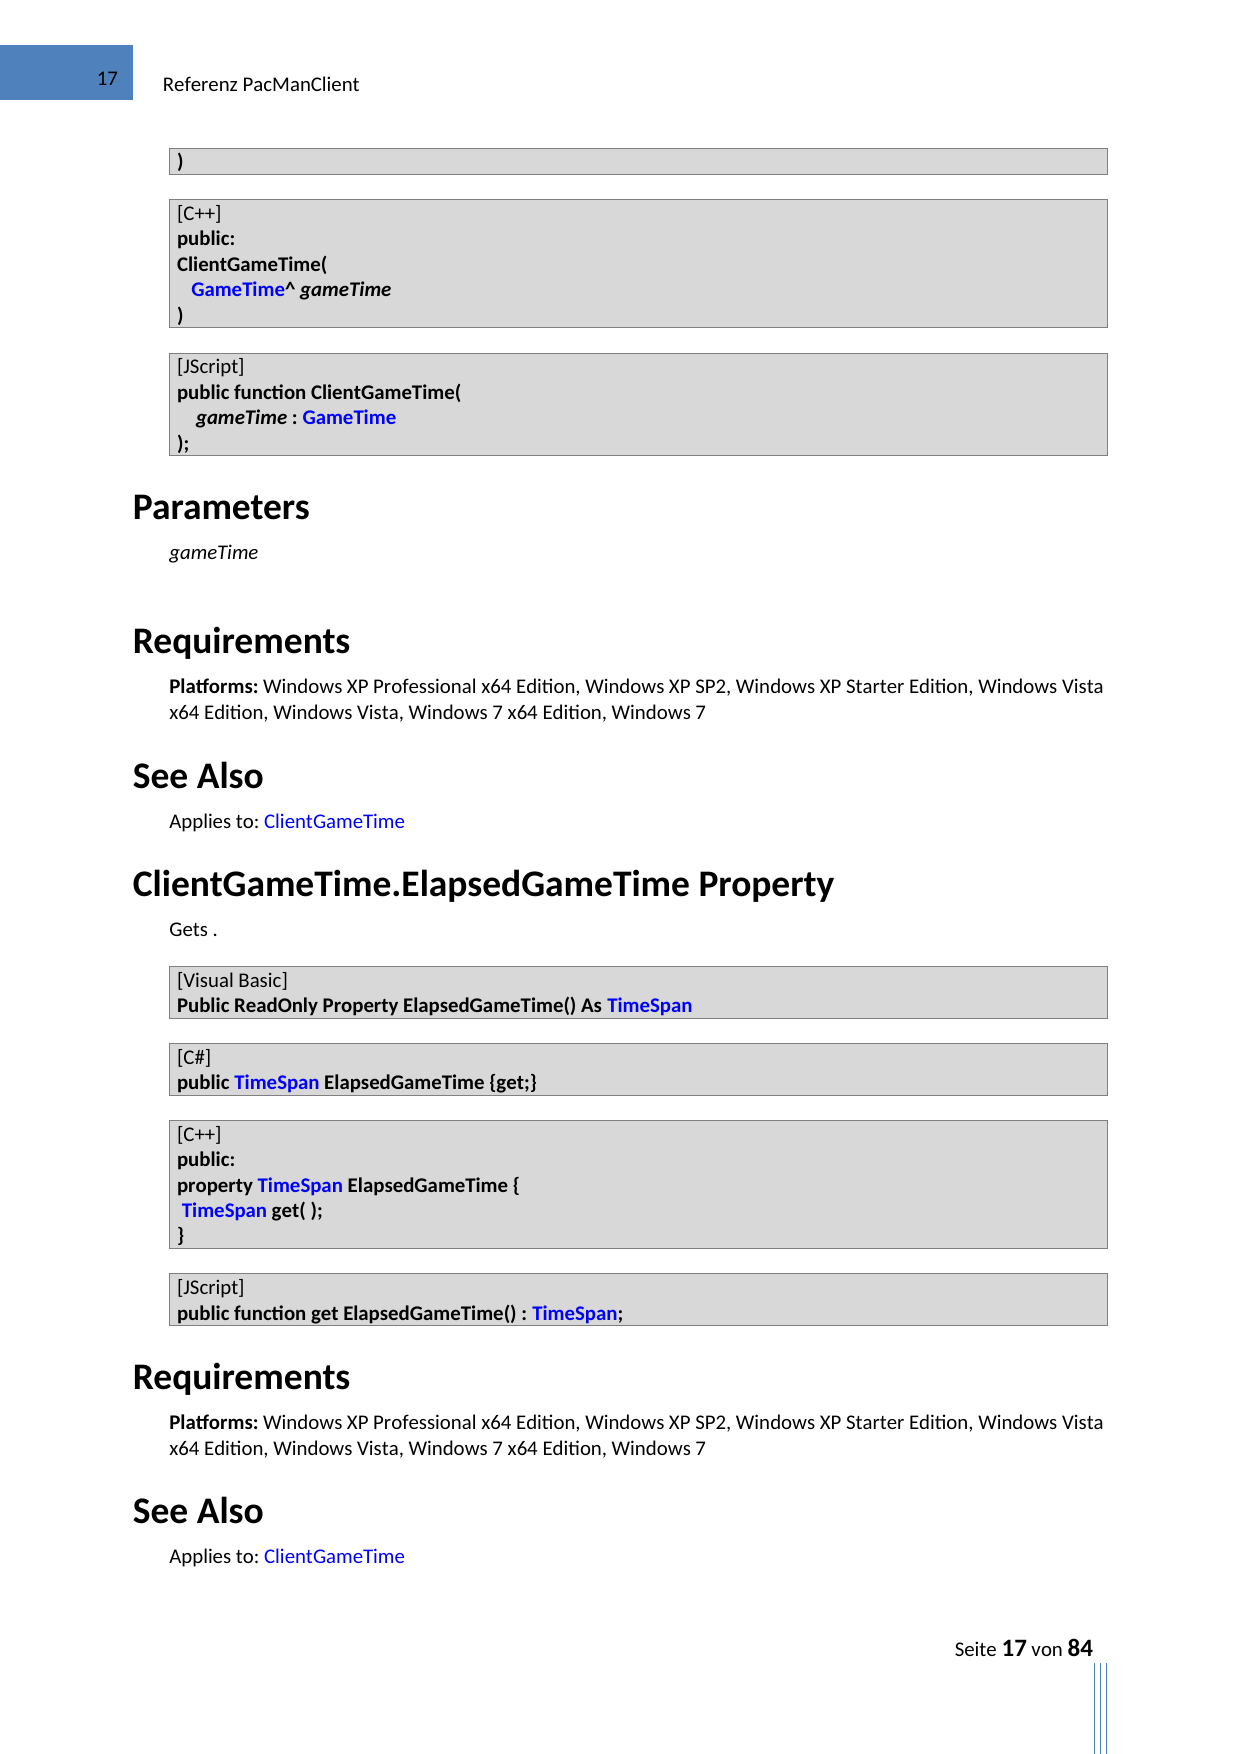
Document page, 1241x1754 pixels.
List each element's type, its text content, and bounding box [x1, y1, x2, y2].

table_header [Visual Basic] Public ReadOnly Property ElapsedGameTime() As TimeSpan [170, 967, 1107, 1018]
subtitle See Also [133, 752, 1108, 797]
subtitle Parameters [133, 483, 1108, 529]
table_header [C#] public TimeSpan ElapsedGameTime {get;} [170, 1044, 1107, 1095]
text Platforms: Windows XP Professional x64 Edition, Windows XP SP2, Windows XP Starter Edition, Windows Vista x64 Edition, Windows Vista, Windows 7 x64 Edition, Windows 7 [169, 674, 1108, 724]
subtitle Requirements [133, 617, 1108, 663]
text Gets . [169, 917, 1108, 942]
table_header [C++] public: property TimeSpan ElapsedGameTime { TimeSpan get( ); } [170, 1121, 1107, 1248]
text Applies to: ClientGameTime [169, 808, 1108, 833]
text Platforms: Windows XP Professional x64 Edition, Windows XP SP2, Windows XP Starter Edition, Windows Vista x64 Edition, Windows Vista, Windows 7 x64 Edition, Windows 7 [169, 1409, 1108, 1460]
subtitle Requirements [133, 1353, 1108, 1399]
subtitle See Also [133, 1487, 1108, 1533]
text Applies to: ClientGameTime [169, 1544, 1108, 1569]
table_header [170, 149, 1107, 174]
table_header [JScript] public function ClientGameTime( gameTime : GameTime ); [170, 354, 1107, 455]
table_header [C++] public: ClientGameTime( GameTime^ gameTime ) [170, 200, 1107, 327]
table_header [JScript] public function get ElapsedGameTime() : TimeSpan; [170, 1274, 1107, 1325]
text gameTime [169, 539, 1108, 565]
subtitle ClientGameTime.ElapsedGameTime Property [133, 860, 1108, 906]
